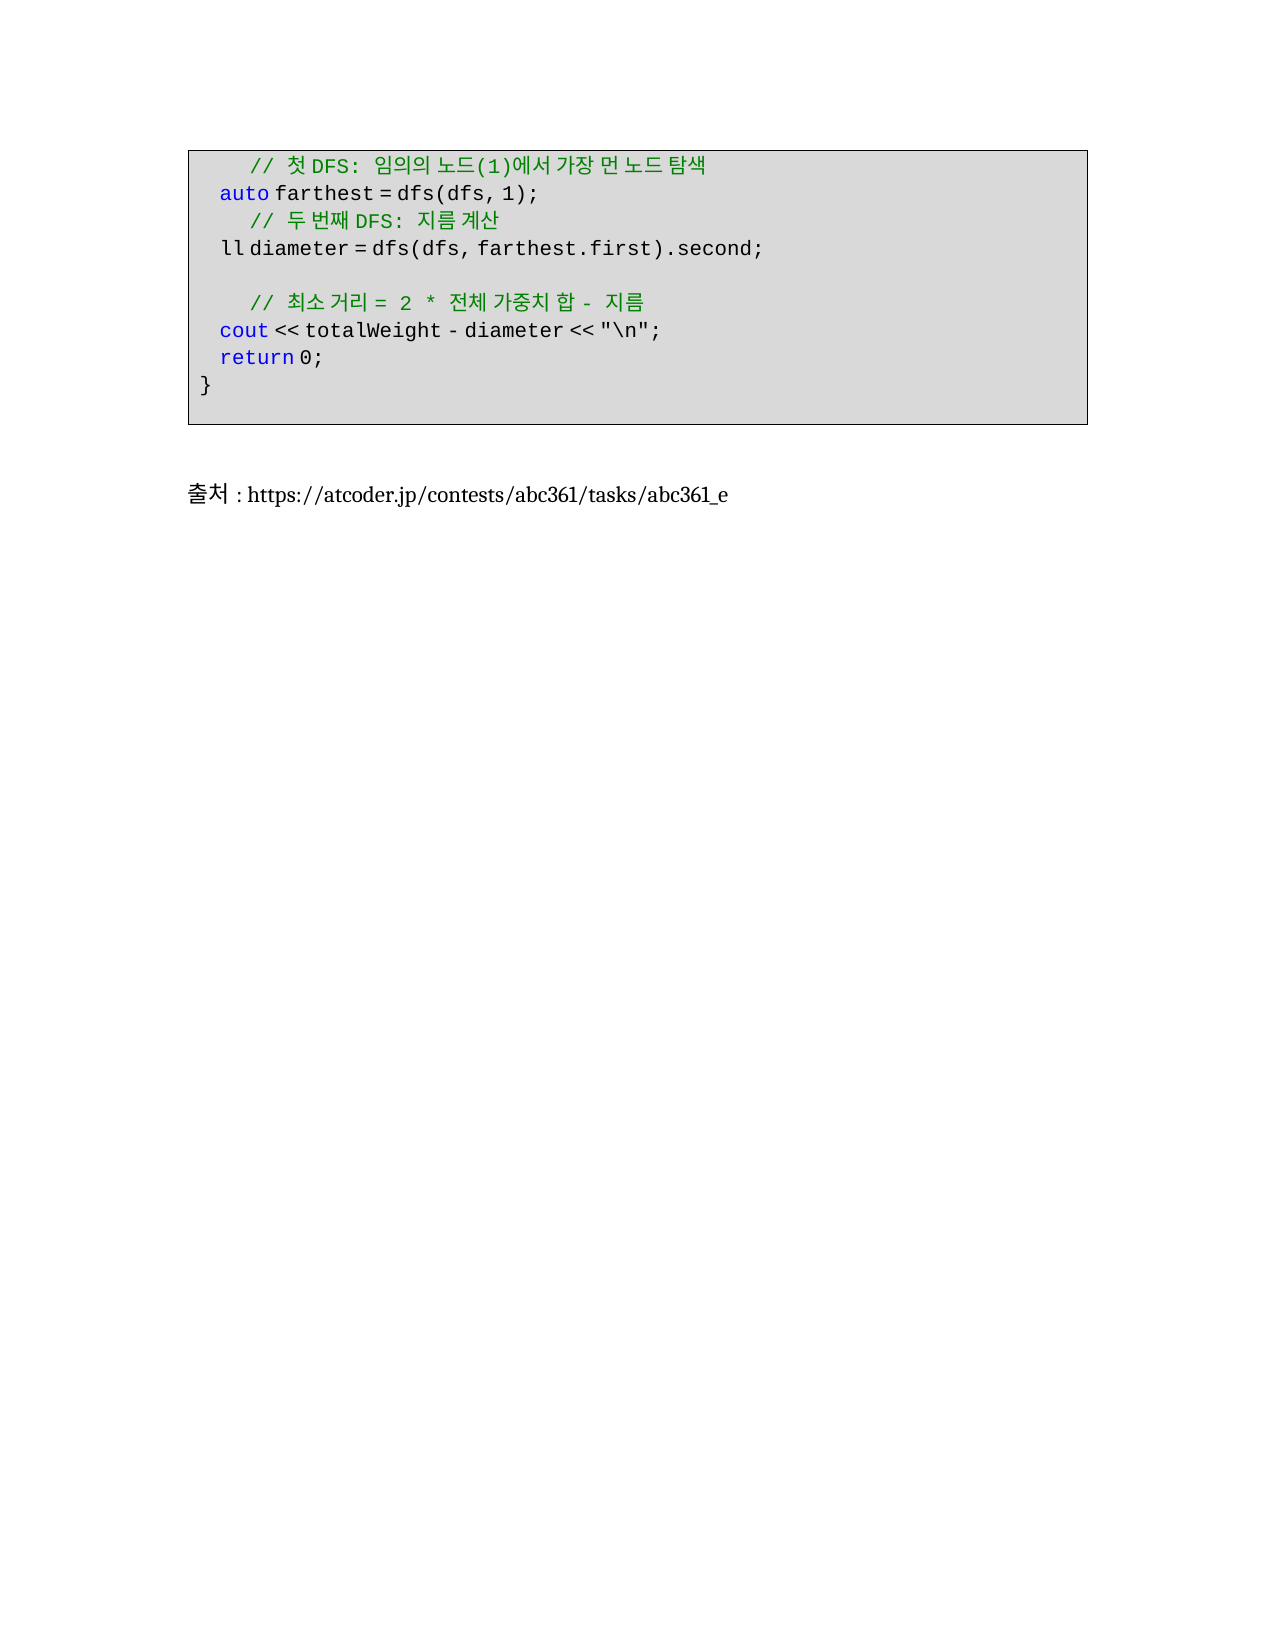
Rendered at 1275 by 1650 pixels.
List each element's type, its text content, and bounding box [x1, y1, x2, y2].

text 출처 : https://atcoder.jp/contests/abc361/tasks/abc361_e [187, 476, 1087, 509]
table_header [189, 151, 1087, 424]
